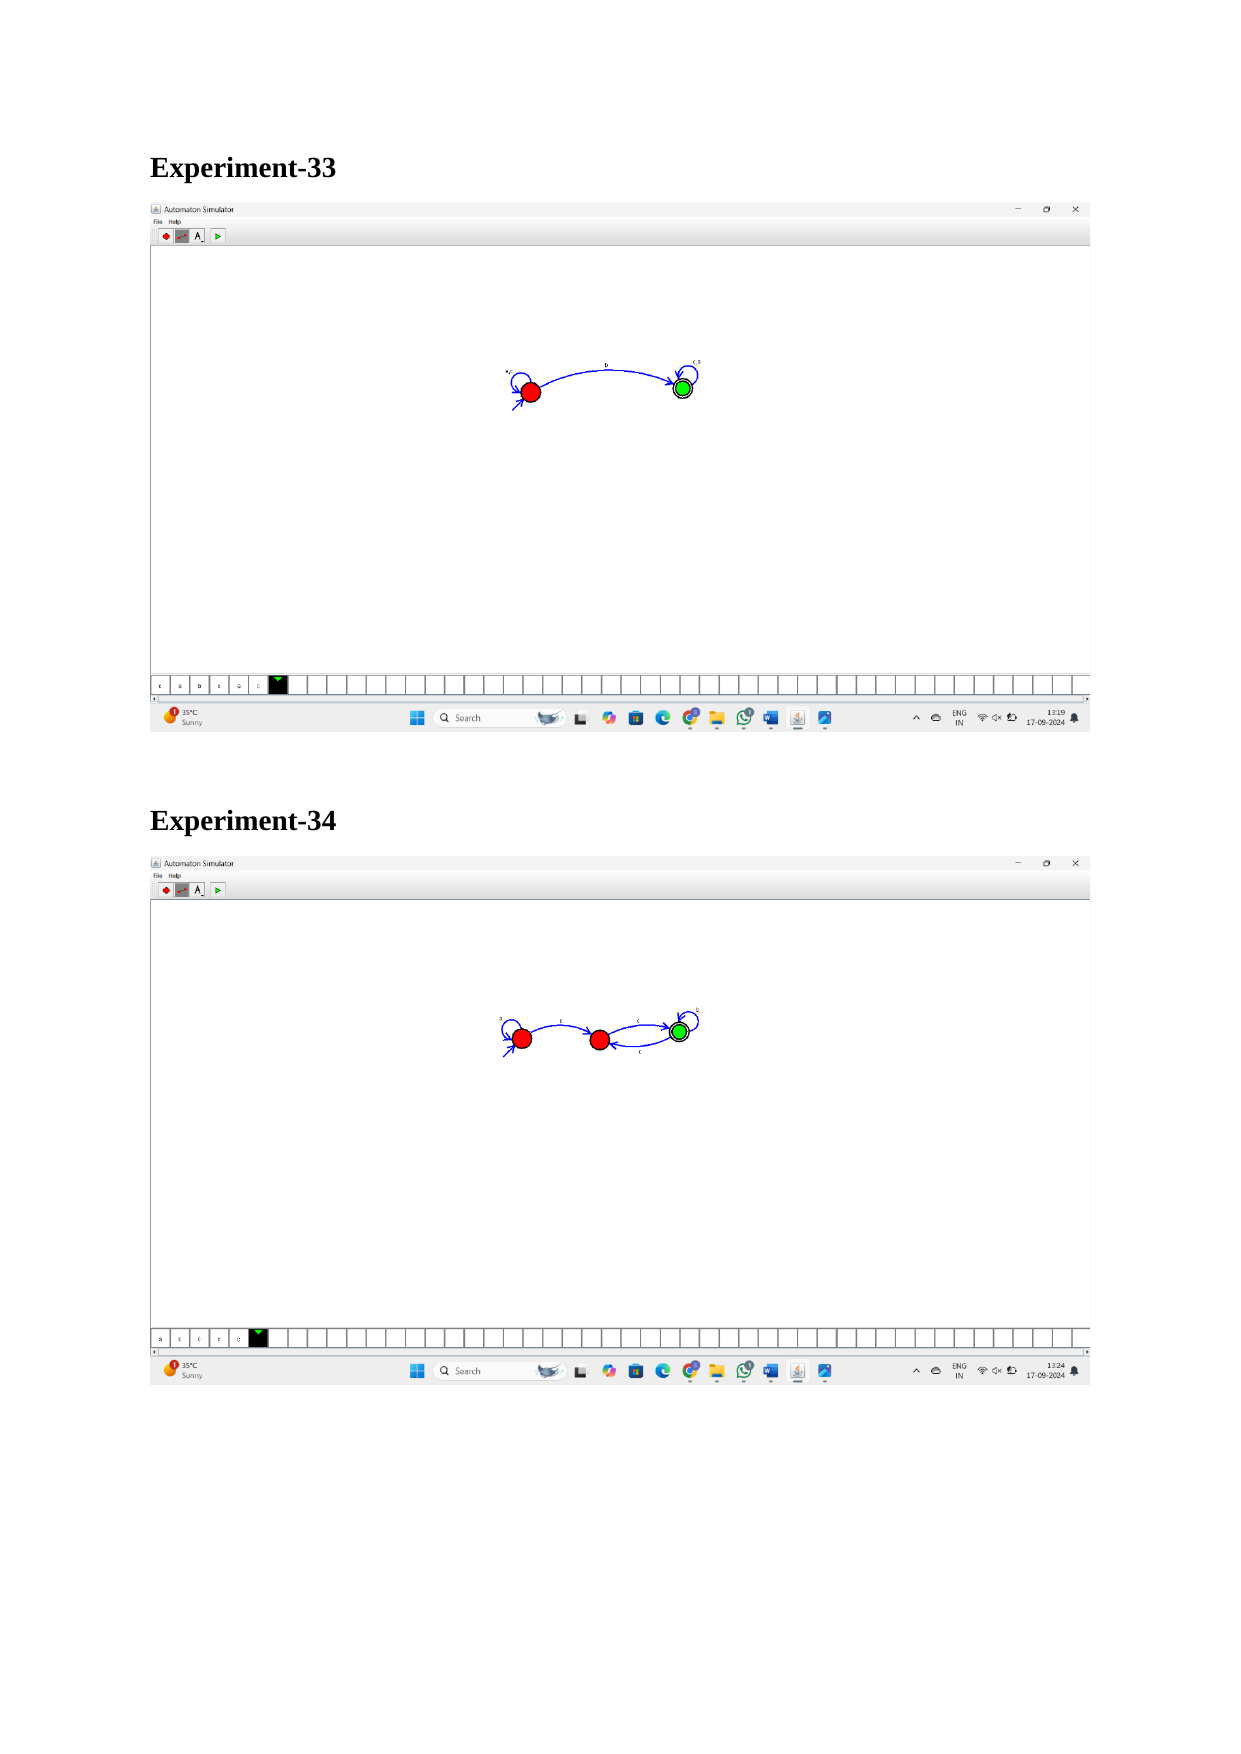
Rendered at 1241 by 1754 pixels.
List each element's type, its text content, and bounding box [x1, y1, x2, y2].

picture [150, 202, 1091, 732]
text Experiment-34 [150, 803, 1090, 837]
text Experiment-33 [150, 150, 1090, 183]
picture [150, 856, 1091, 1385]
